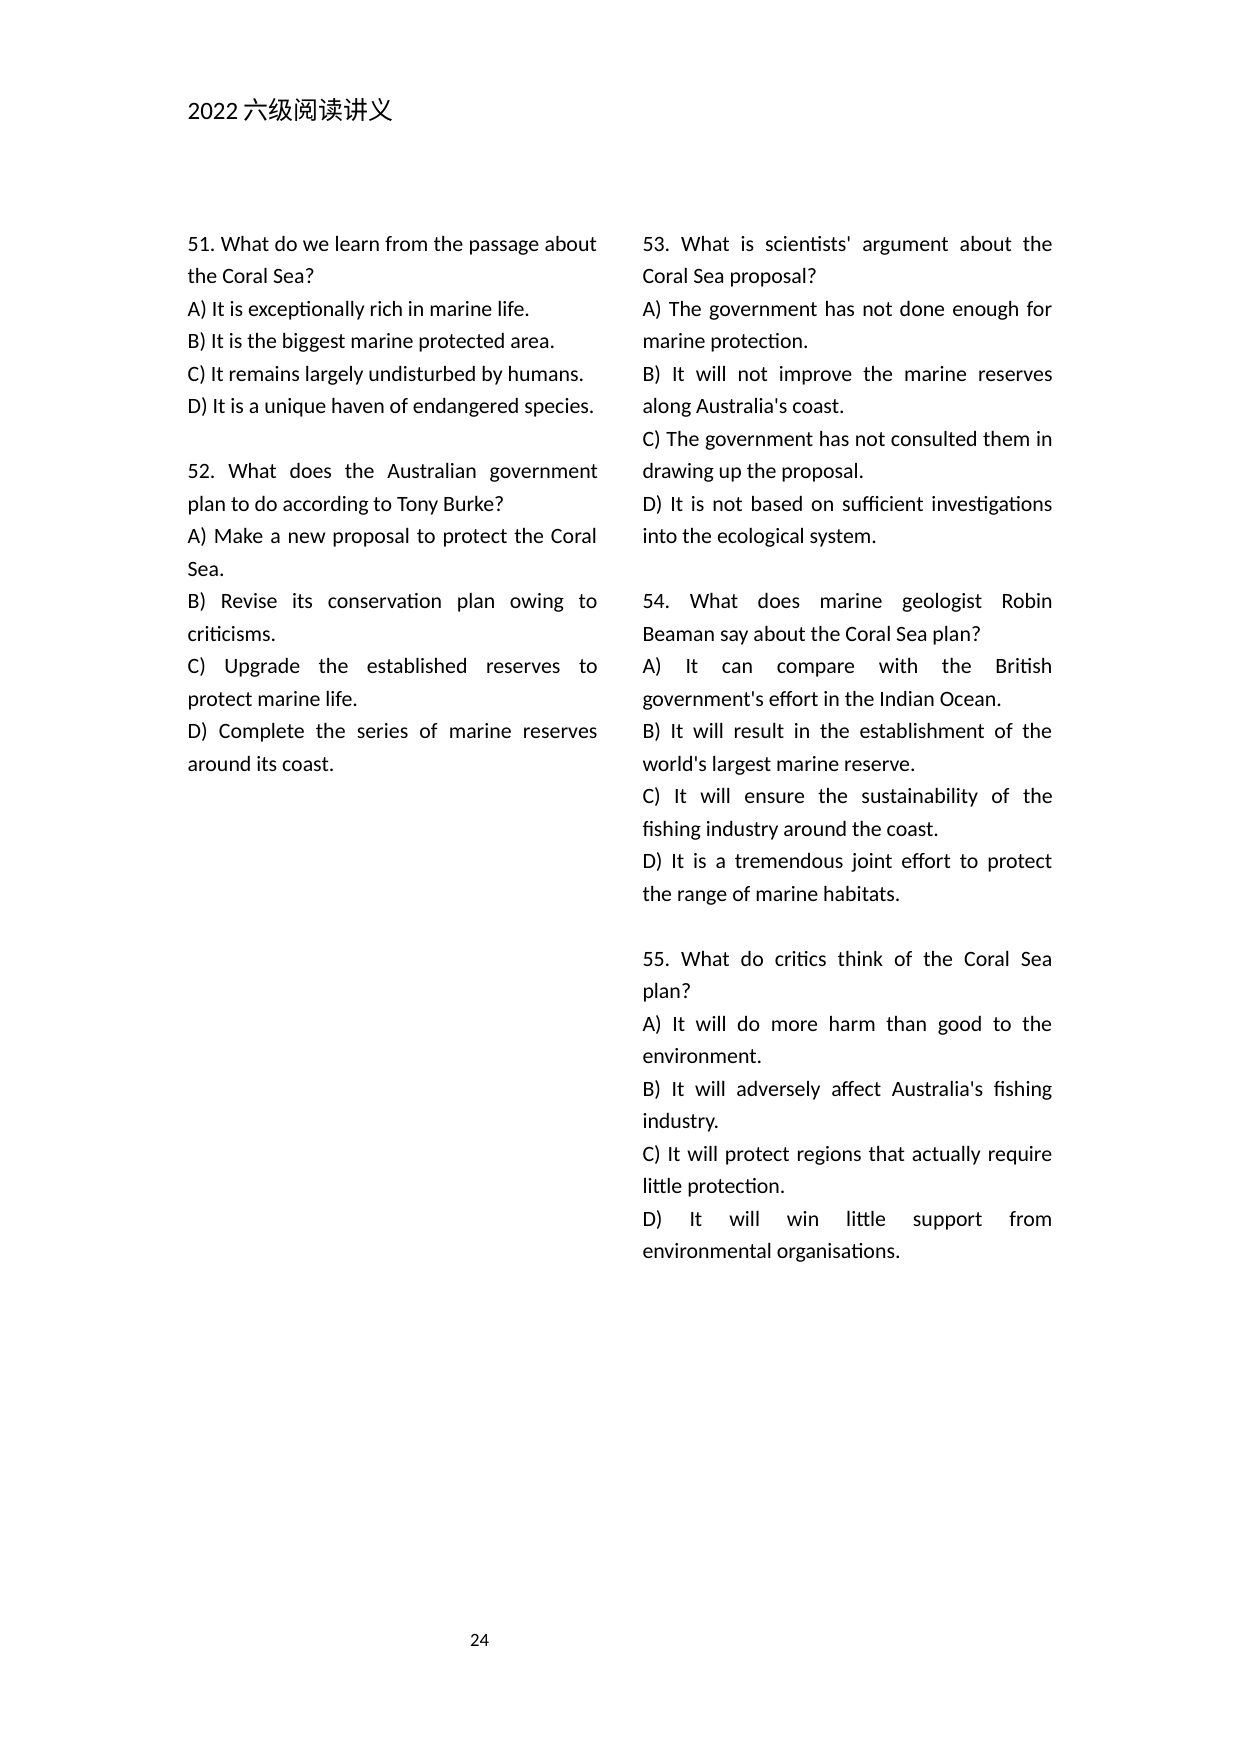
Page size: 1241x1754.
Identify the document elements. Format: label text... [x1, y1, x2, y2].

text A) It will do more harm than good to the environment. [642, 1007, 1053, 1072]
text A) It is exceptionally rich in marine life. [187, 292, 598, 324]
text D) It is a unique haven of endangered species. [187, 389, 598, 422]
text 52. What does the Australian government plan to do according to Tony Burke? [187, 454, 598, 519]
text B) It will adversely affect Australia's fishing industry. [642, 1072, 1053, 1137]
text C) Upgrade the established reserves to protect marine life. [187, 649, 598, 714]
text B) Revise its conservation plan owing to criticisms. [187, 584, 598, 649]
text C) It will ensure the sustainability of the fishing industry around the coast. [642, 779, 1053, 844]
text B) It will not improve the marine reserves along Australia's coast. [642, 357, 1053, 422]
text D) It is a tremendous joint effort to protect the range of marine habitats. [642, 844, 1053, 909]
text C) It remains largely undisturbed by humans. [187, 357, 598, 389]
text D) It will win little support from environmental organisations. [642, 1202, 1053, 1267]
text A) It can compare with the British government's effort in the Indian Ocean. [642, 649, 1053, 714]
text B) It is the biggest marine protected area. [187, 324, 598, 357]
text C) The government has not consulted them in drawing up the proposal. [642, 422, 1053, 487]
text A) Make a new proposal to protect the Coral Sea. [187, 519, 598, 584]
text A) The government has not done enough for marine protection. [642, 292, 1053, 357]
text C) It will protect regions that actually require little protection. [642, 1137, 1053, 1202]
text 54. What does marine geologist Robin Beaman say about the Coral Sea plan? [642, 584, 1053, 649]
text B) It will result in the establishment of the world's largest marine reserve. [642, 714, 1053, 779]
text 53. What is scientists' argument about the Coral Sea proposal? [642, 227, 1053, 292]
text D) Complete the series of marine reserves around its coast. [187, 714, 598, 779]
text 55. What do critics think of the Coral Sea plan? [642, 942, 1053, 1007]
text 51. What do we learn from the passage about the Coral Sea? [187, 227, 598, 292]
text D) It is not based on sufficient investigations into the ecological system. [642, 487, 1053, 552]
